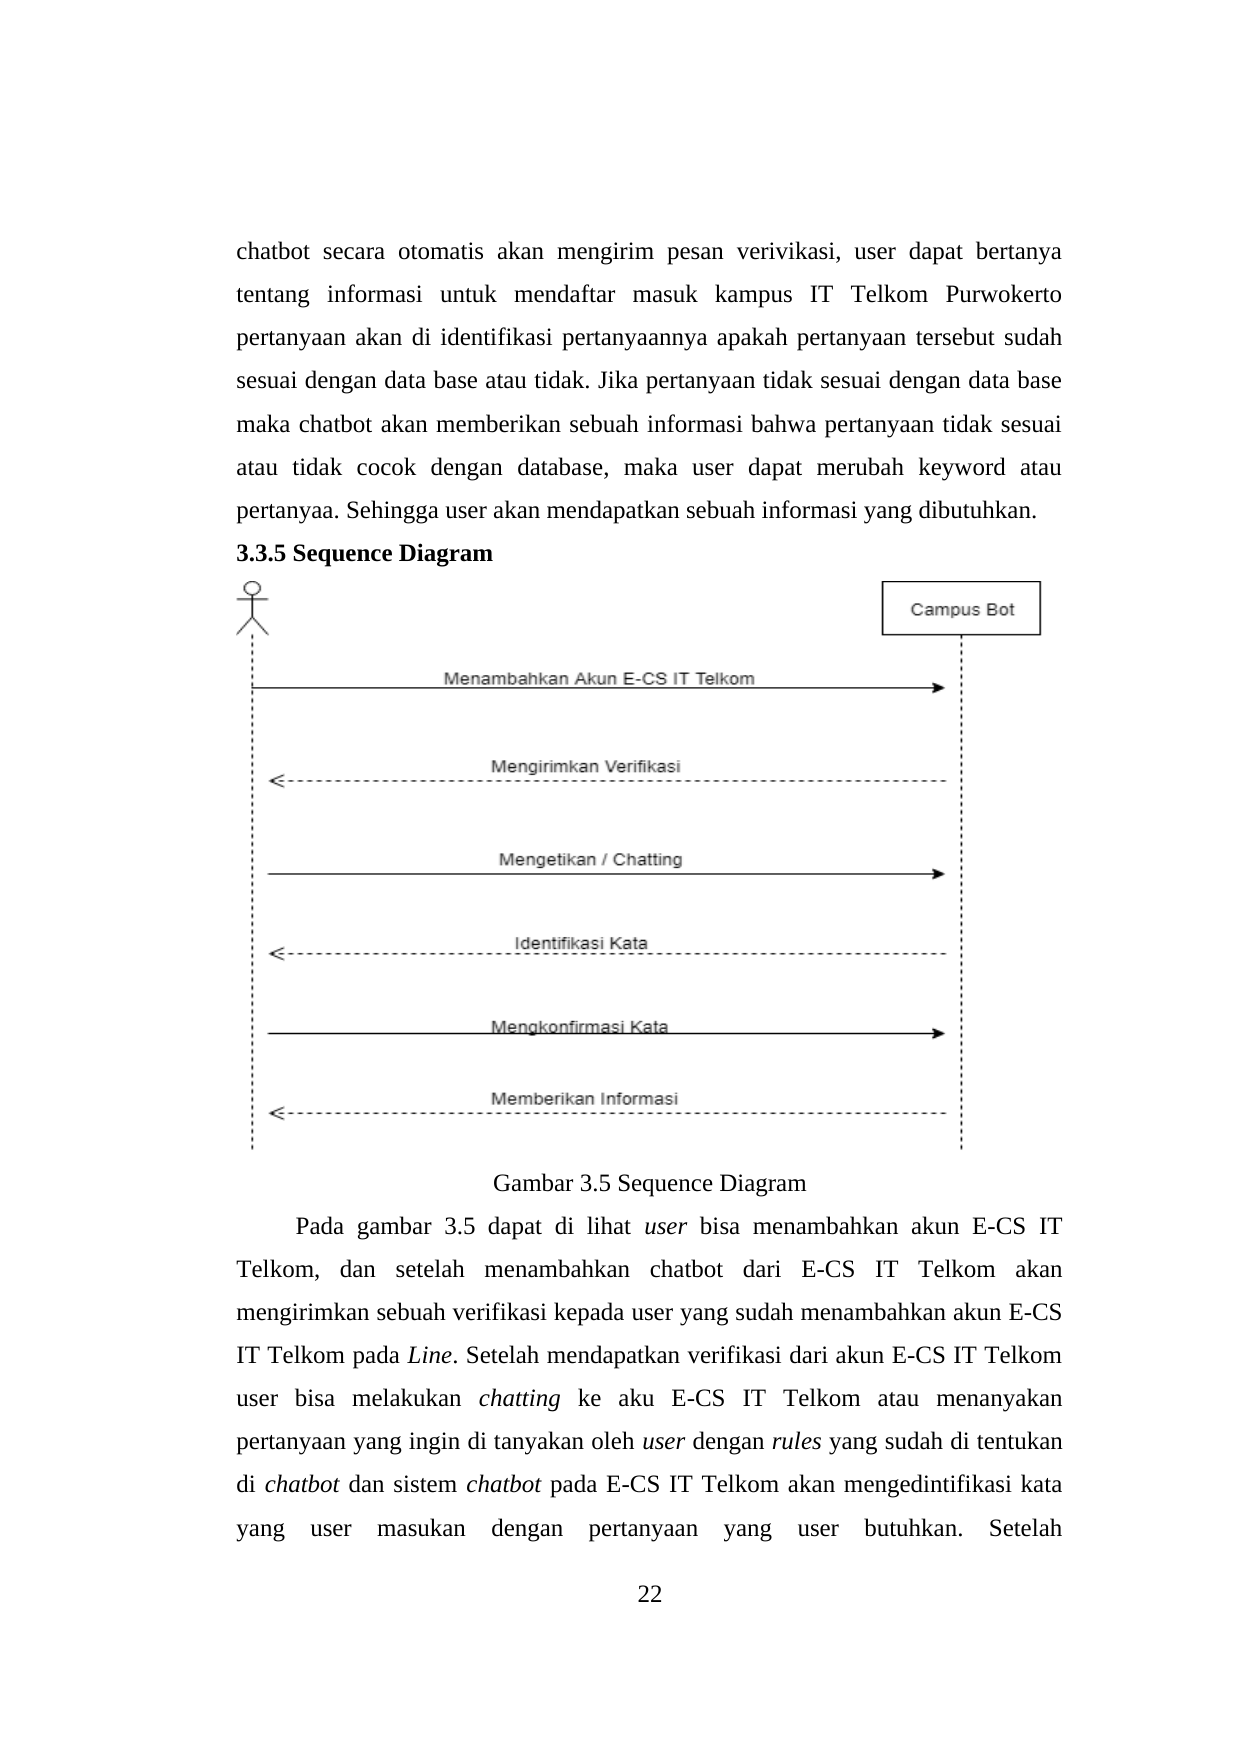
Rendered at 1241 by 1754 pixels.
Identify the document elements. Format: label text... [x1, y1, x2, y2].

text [236, 1211, 1063, 1541]
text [236, 236, 1063, 524]
text Gambar 3.5 Sequence Diagram [236, 1168, 1063, 1196]
picture [236, 581, 1069, 1154]
text 3.3.5 Sequence Diagram [236, 538, 1063, 581]
